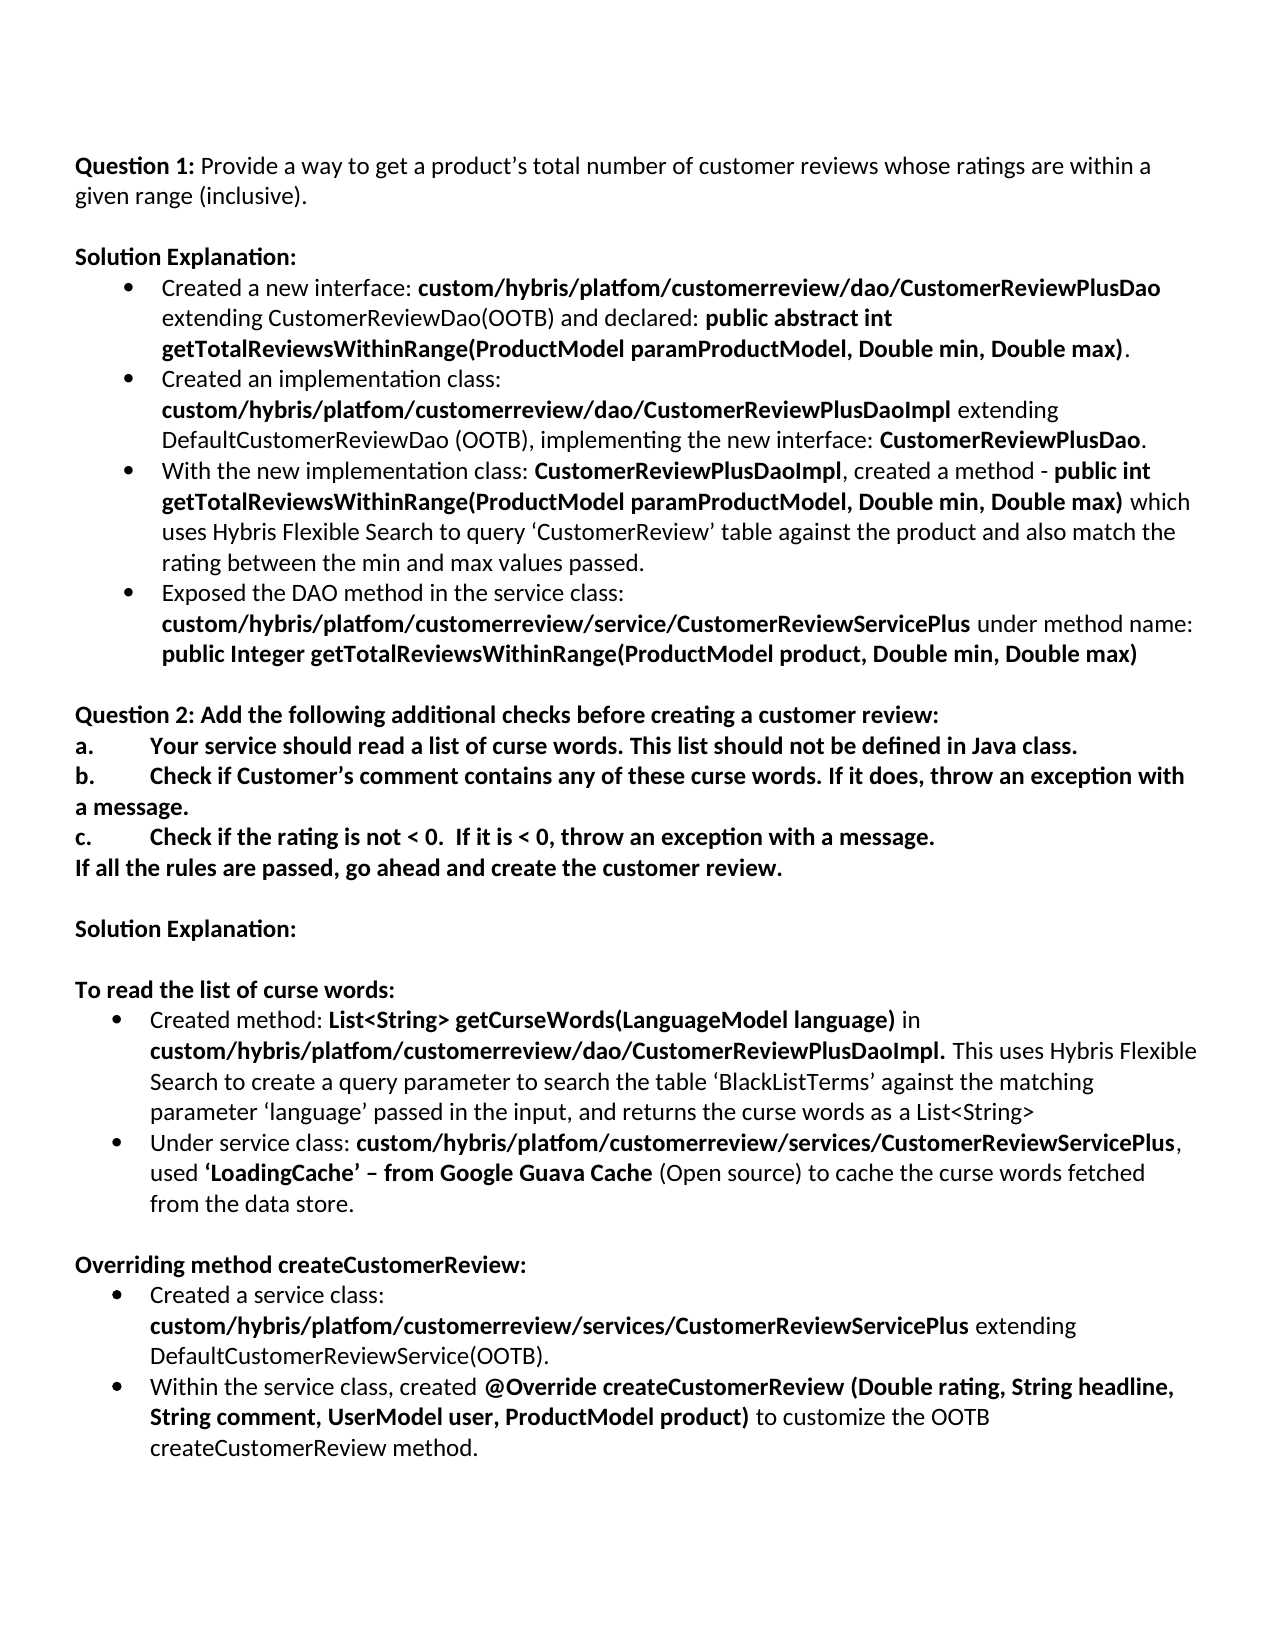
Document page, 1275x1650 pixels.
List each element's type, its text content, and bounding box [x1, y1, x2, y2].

list Created a service class: custom/hybris/platfom/customerreview/services/CustomerReviewServicePlus extending DefaultCustomerReviewService(OOTB). [112, 1279, 1200, 1371]
list Within the service class, created @Override createCustomerReview (Double rating, String headline, String comment, UserModel user, ProductModel product) to customize the OOTB createCustomerReview method. [112, 1371, 1200, 1462]
list Under service class: custom/hybris/platfom/customerreview/services/CustomerReviewServicePlus, used ‘LoadingCache’ – from Google Guava Cache (Open source) to cache the curse words fetched from the data store. [112, 1127, 1200, 1218]
list Created method: List<String> getCurseWords(LanguageModel language) in custom/hybris/platfom/customerreview/dao/CustomerReviewPlusDaoImpl. This uses Hybris Flexible Search to create a query parameter to search the table ‘BlackListTerms’ against the matching parameter ‘language’ passed in the input, and returns the curse words as a List<String> [112, 1004, 1200, 1127]
text b. Check if Customer’s comment contains any of these curse words. If it does, throw an exception with a message. [75, 760, 1200, 821]
text Question 1: Provide a way to get a product’s total number of customer reviews whose ratings are within a given range (inclusive). [75, 150, 1200, 211]
text Overriding method createCustomerReview: [75, 1249, 1200, 1279]
text a. Your service should read a list of curse words. This list should not be defined in Java class. [75, 730, 1200, 760]
text Question 2: Add the following additional checks before creating a customer review: [75, 699, 1200, 730]
list Created a new interface: custom/hybris/platfom/customerreview/dao/CustomerReviewPlusDao extending CustomerReviewDao(OOTB) and declared: public abstract int getTotalReviewsWithinRange(ProductModel paramProductModel, Double min, Double max). [124, 272, 1200, 364]
text Solution Explanation: [75, 242, 1200, 272]
list With the new implementation class: CustomerReviewPlusDaoImpl, created a method - public int getTotalReviewsWithinRange(ProductModel paramProductModel, Double min, Double max) which uses Hybris Flexible Search to query ‘CustomerReview’ table against the product and also match the rating between the min and max values passed. [124, 455, 1200, 577]
text c. Check if the rating is not < 0. If it is < 0, throw an exception with a message. [75, 821, 1200, 852]
text Solution Explanation: [75, 913, 1200, 943]
list Created an implementation class: custom/hybris/platfom/customerreview/dao/CustomerReviewPlusDaoImpl extending DefaultCustomerReviewDao (OOTB), implementing the new interface: CustomerReviewPlusDao. [124, 364, 1219, 455]
text If all the rules are passed, go ahead and create the customer review. [75, 852, 1200, 882]
list Exposed the DAO method in the service class: custom/hybris/platfom/customerreview/service/CustomerReviewServicePlus under method name: public Integer getTotalReviewsWithinRange(ProductModel product, Double min, Double max) [124, 577, 1200, 669]
text To read the list of curse words: [75, 974, 1200, 1004]
